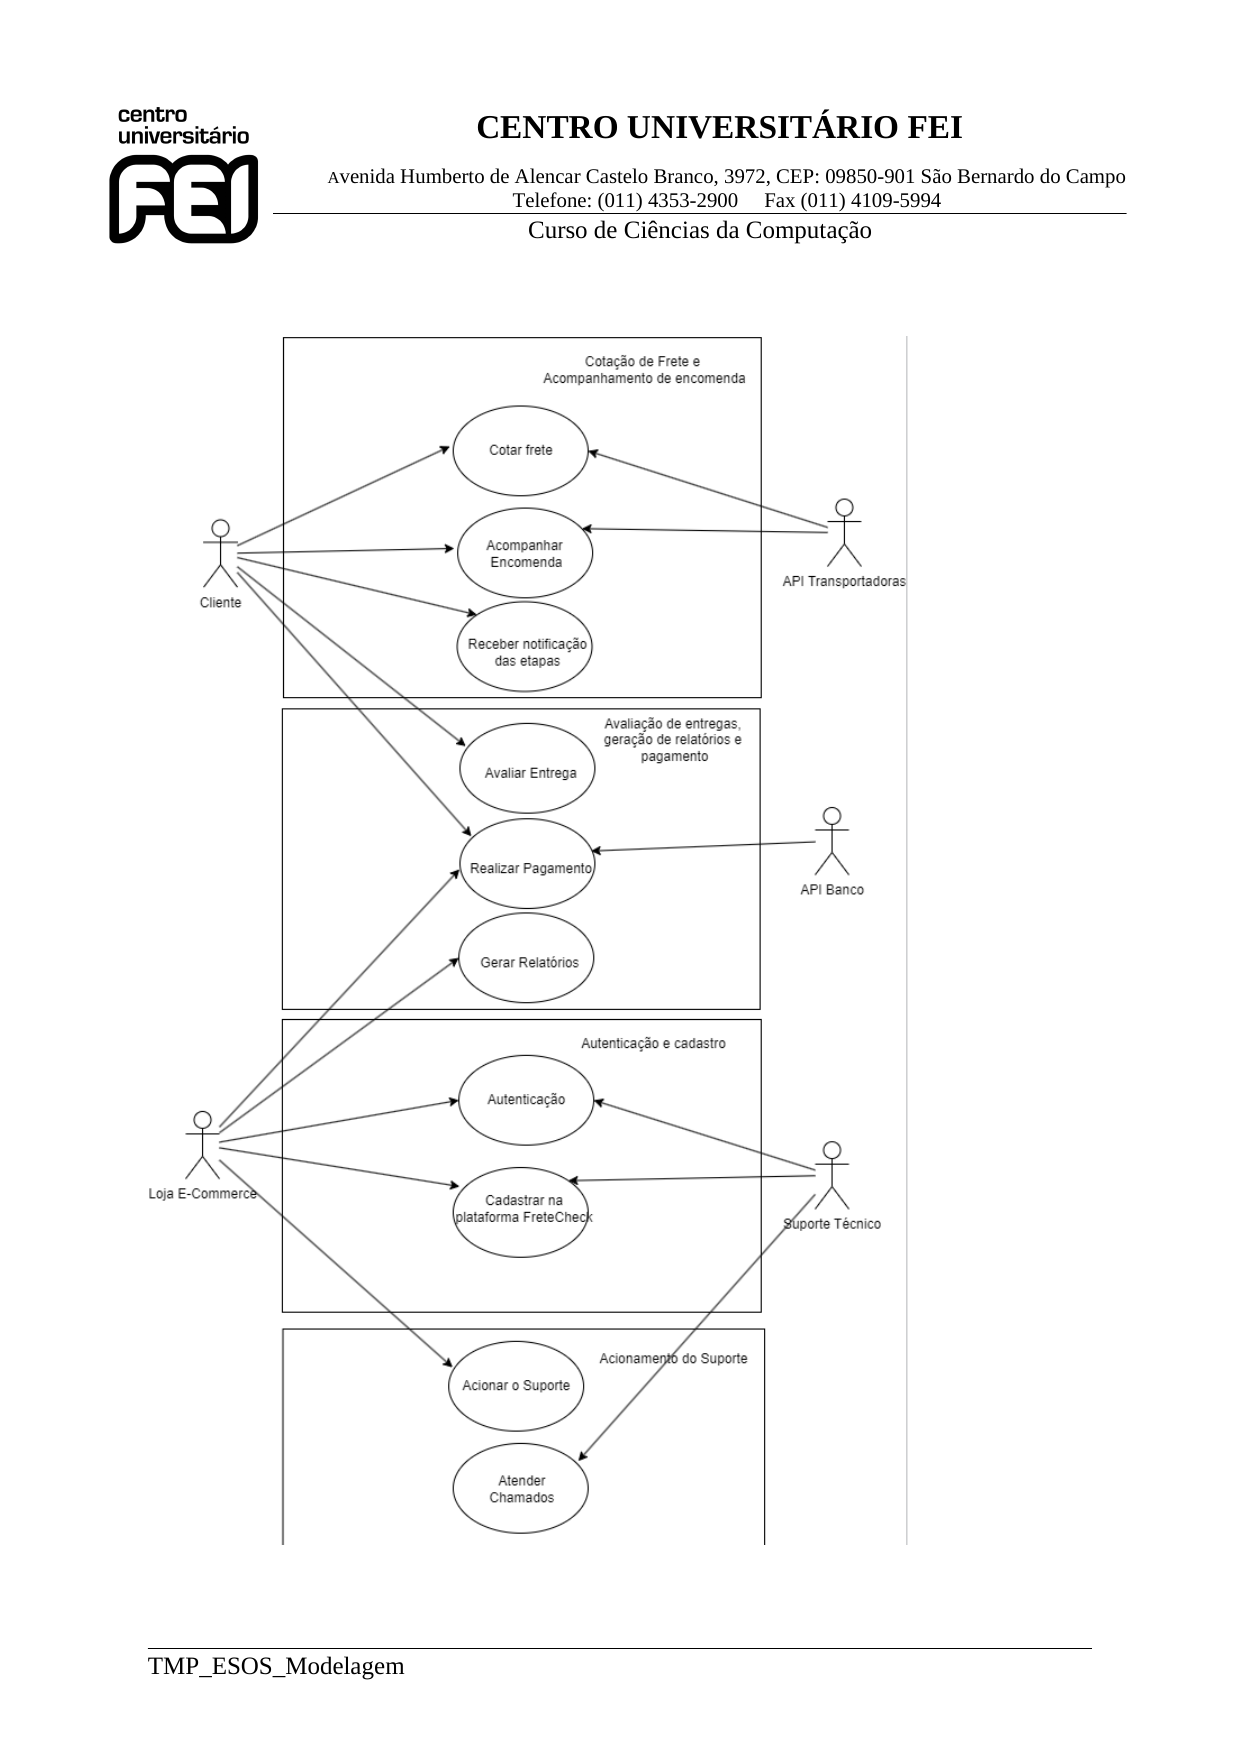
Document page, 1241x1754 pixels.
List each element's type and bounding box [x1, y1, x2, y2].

picture [104, 106, 262, 246]
picture [147, 336, 908, 1545]
